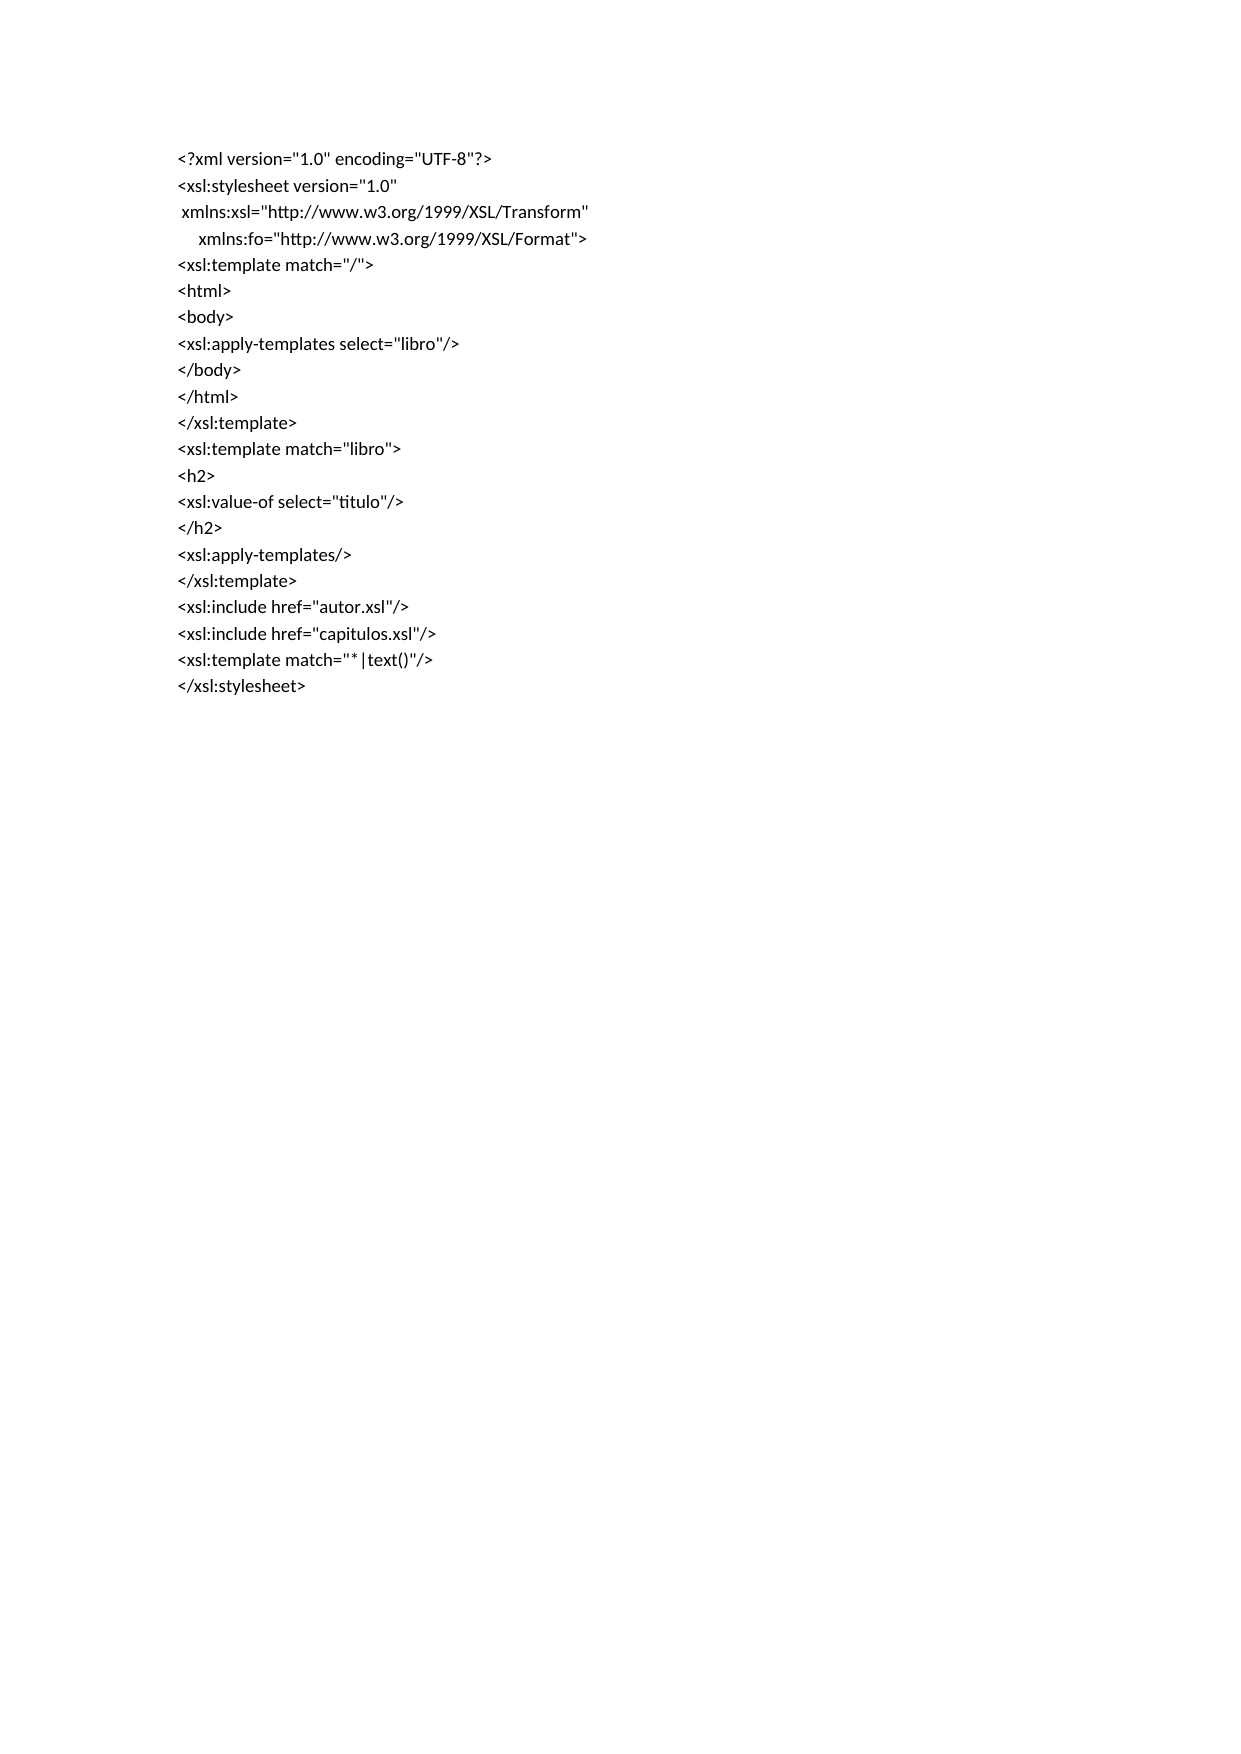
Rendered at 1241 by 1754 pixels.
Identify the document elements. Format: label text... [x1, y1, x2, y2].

text xmlns:fo="http://www.w3.org/1999/XSL/Format"> [177, 227, 1063, 249]
text </h2> [177, 517, 1063, 539]
text <xsl:template match="/"> [177, 253, 1063, 276]
text <xsl:apply-templates select="libro"/> [177, 332, 1063, 355]
text xmlns:xsl="http://www.w3.org/1999/XSL/Transform" [177, 200, 1063, 223]
text </xsl:template> [177, 569, 1063, 592]
text <?xml version="1.0" encoding="UTF-8"?> [177, 148, 1063, 171]
text </body> [177, 358, 1063, 381]
text <body> [177, 306, 1063, 329]
text <xsl:template match="libro"> [177, 437, 1063, 460]
text <h2> [177, 464, 1063, 487]
text <html> [177, 279, 1063, 302]
text <xsl:template match="*|text()"/> [177, 648, 1063, 671]
text </html> [177, 385, 1063, 408]
text <xsl:stylesheet version="1.0" [177, 174, 1063, 197]
text <xsl:apply-templates/> [177, 543, 1063, 566]
text </xsl:template> [177, 411, 1063, 434]
text <xsl:value-of select="titulo"/> [177, 490, 1063, 513]
text <xsl:include href="autor.xsl"/> [177, 596, 1063, 618]
text <xsl:include href="capitulos.xsl"/> [177, 622, 1063, 645]
text </xsl:stylesheet> [177, 675, 1063, 698]
